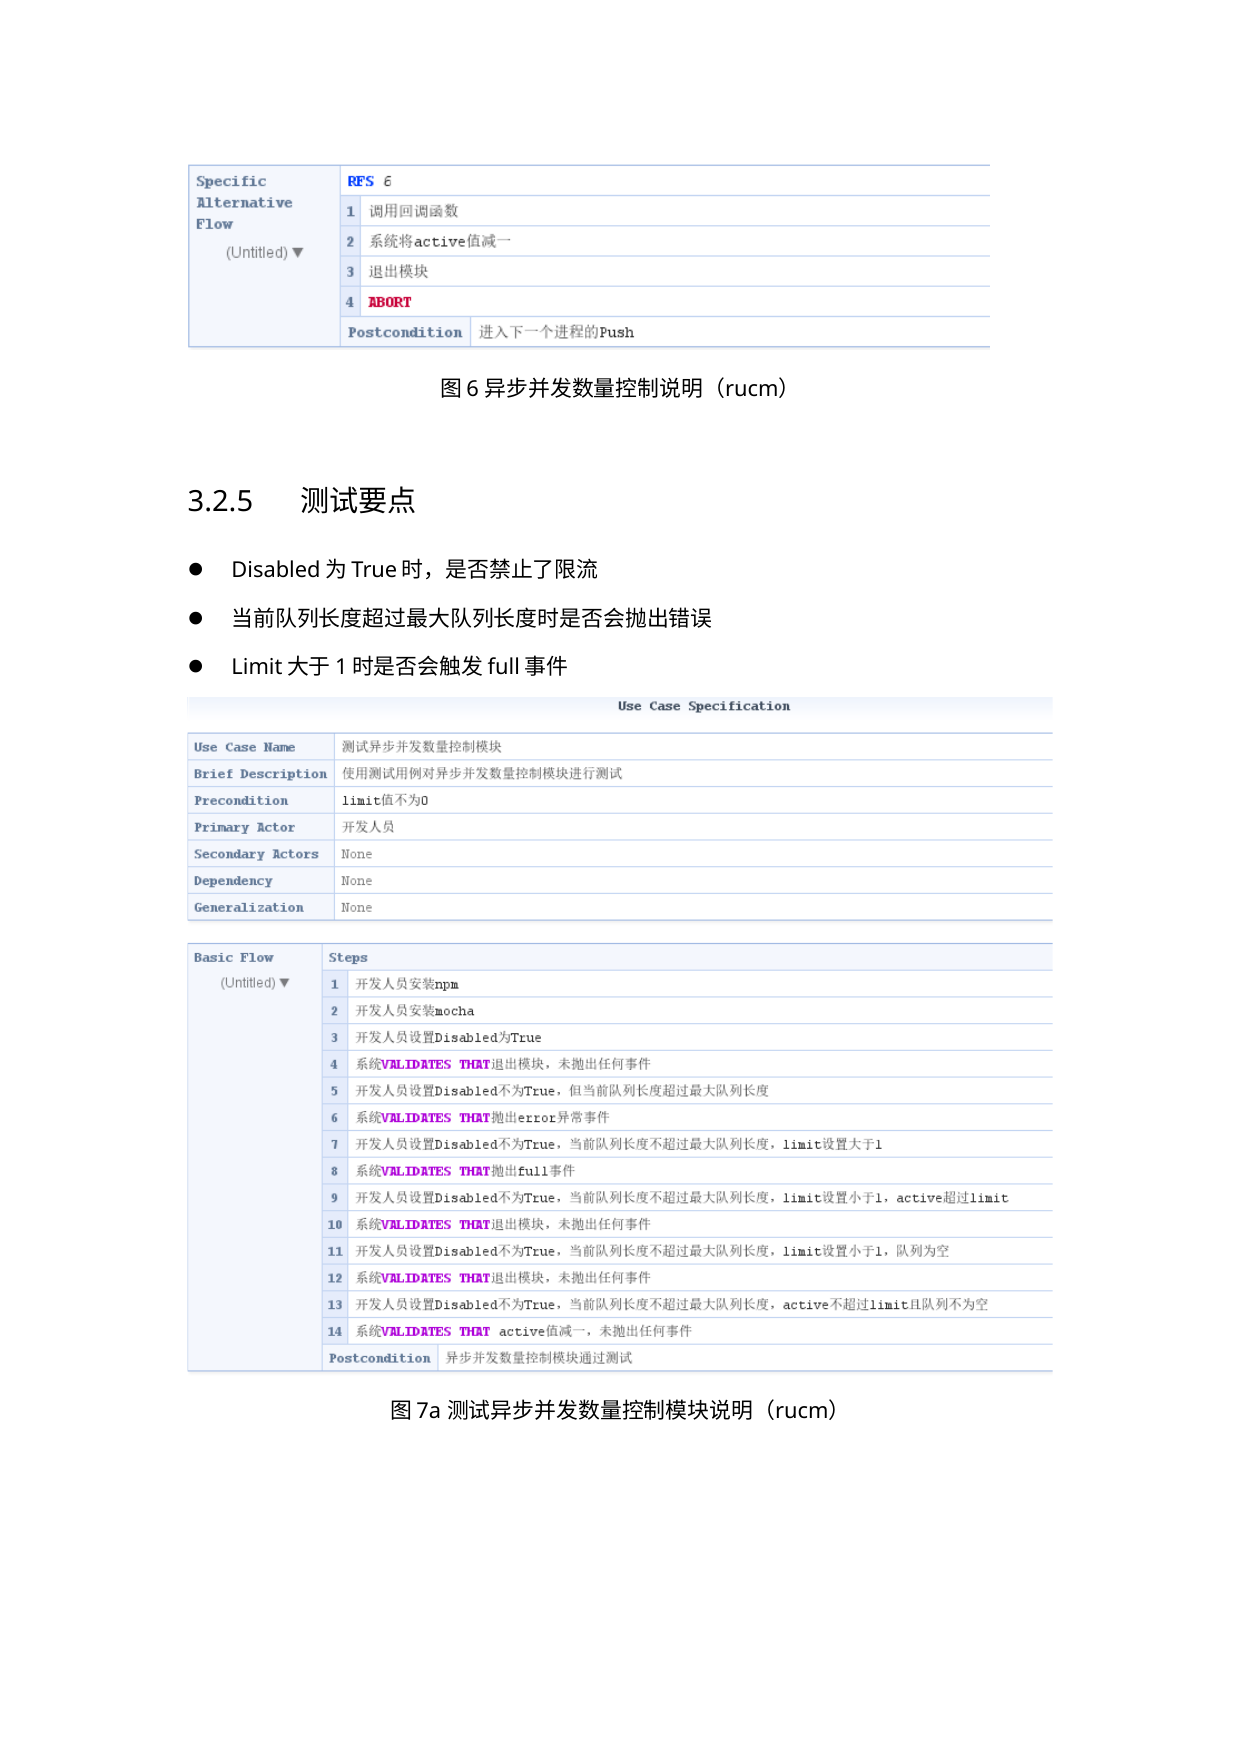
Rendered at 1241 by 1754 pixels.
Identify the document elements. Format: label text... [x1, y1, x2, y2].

picture [187, 162, 990, 350]
text 图7a 测试异步并发数量控制模块说明（rucm） [187, 1393, 1053, 1426]
picture [187, 697, 1053, 1376]
list Limit大于1时是否会触发full事件 [187, 649, 1053, 681]
list 当前队列长度超过最大队列长度时是否会抛出错误 [187, 601, 1053, 633]
list 测试要点 [187, 466, 1053, 531]
text 图6 异步并发数量控制说明（rucm） [187, 370, 1053, 403]
list Disabled为True时，是否禁止了限流 [187, 552, 1053, 585]
